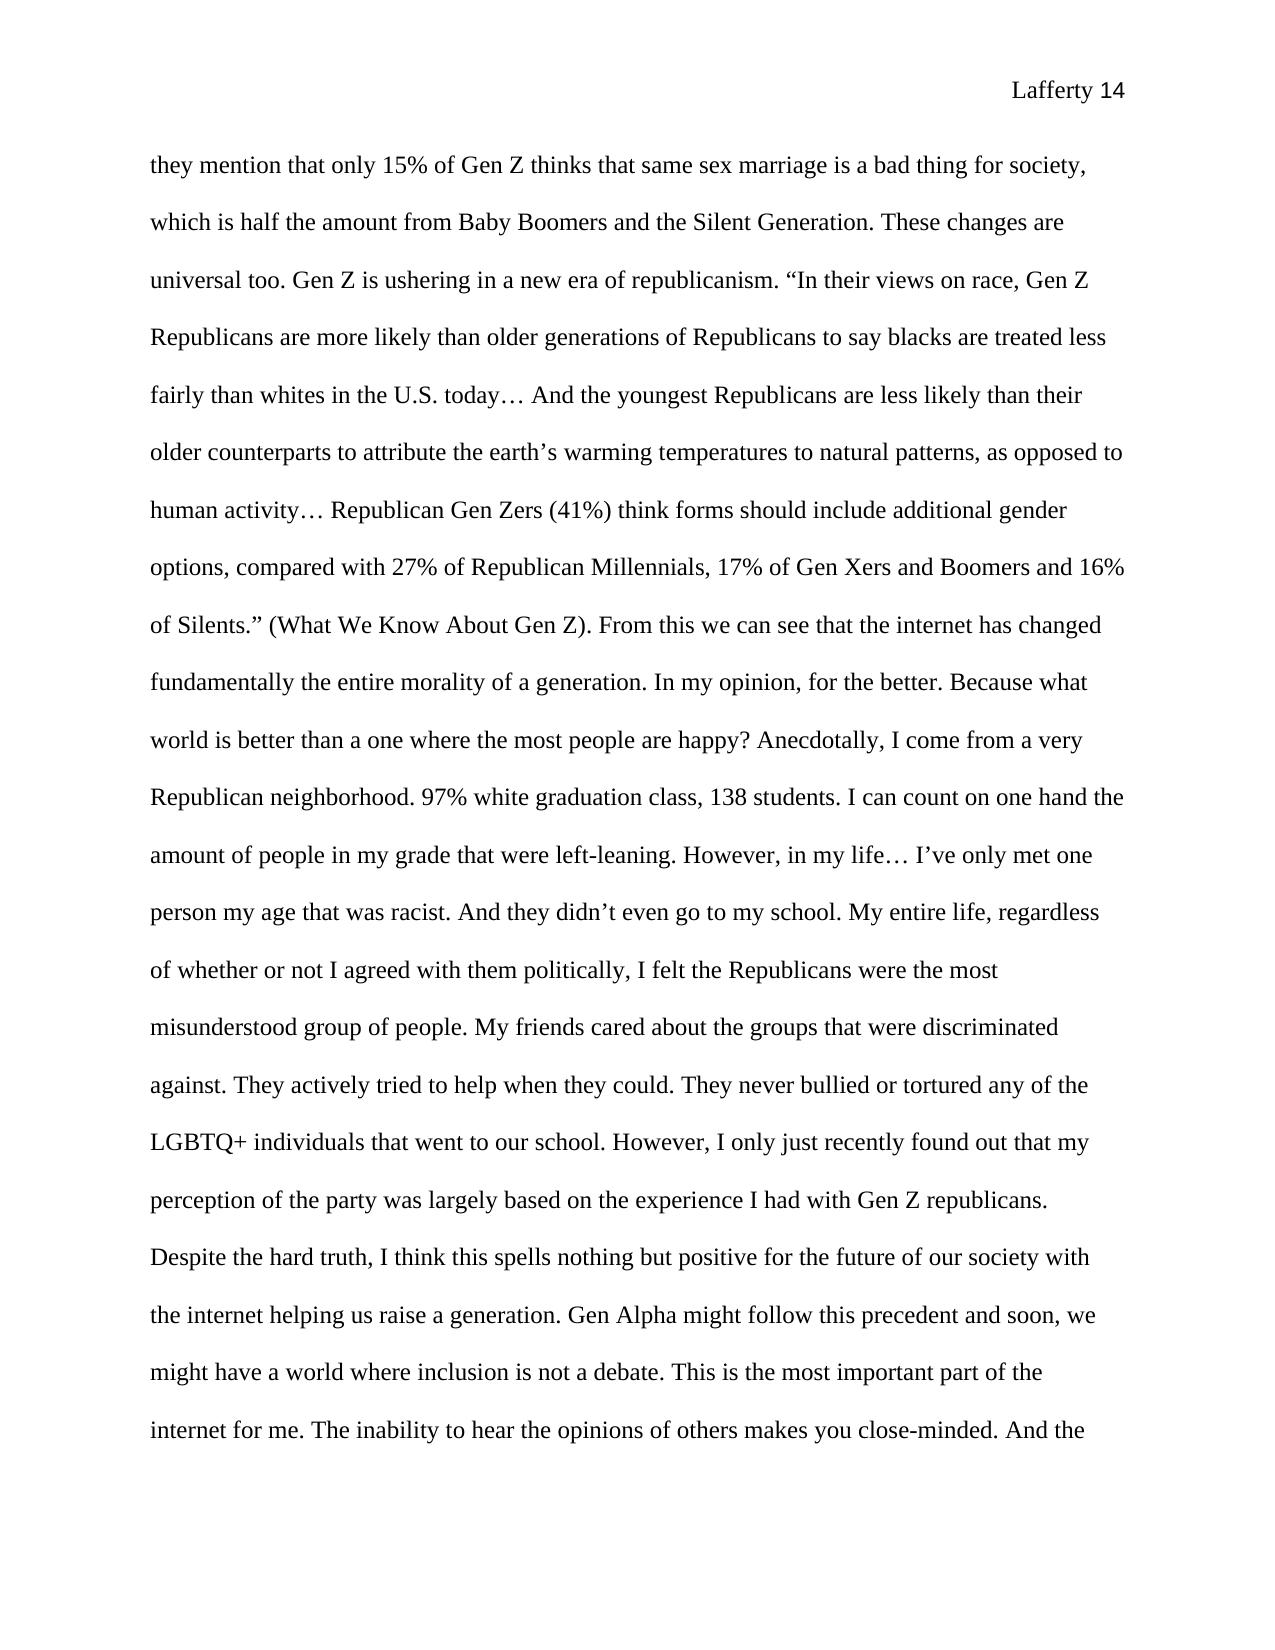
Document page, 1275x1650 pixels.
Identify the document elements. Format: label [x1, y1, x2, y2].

text [150, 150, 1125, 1444]
